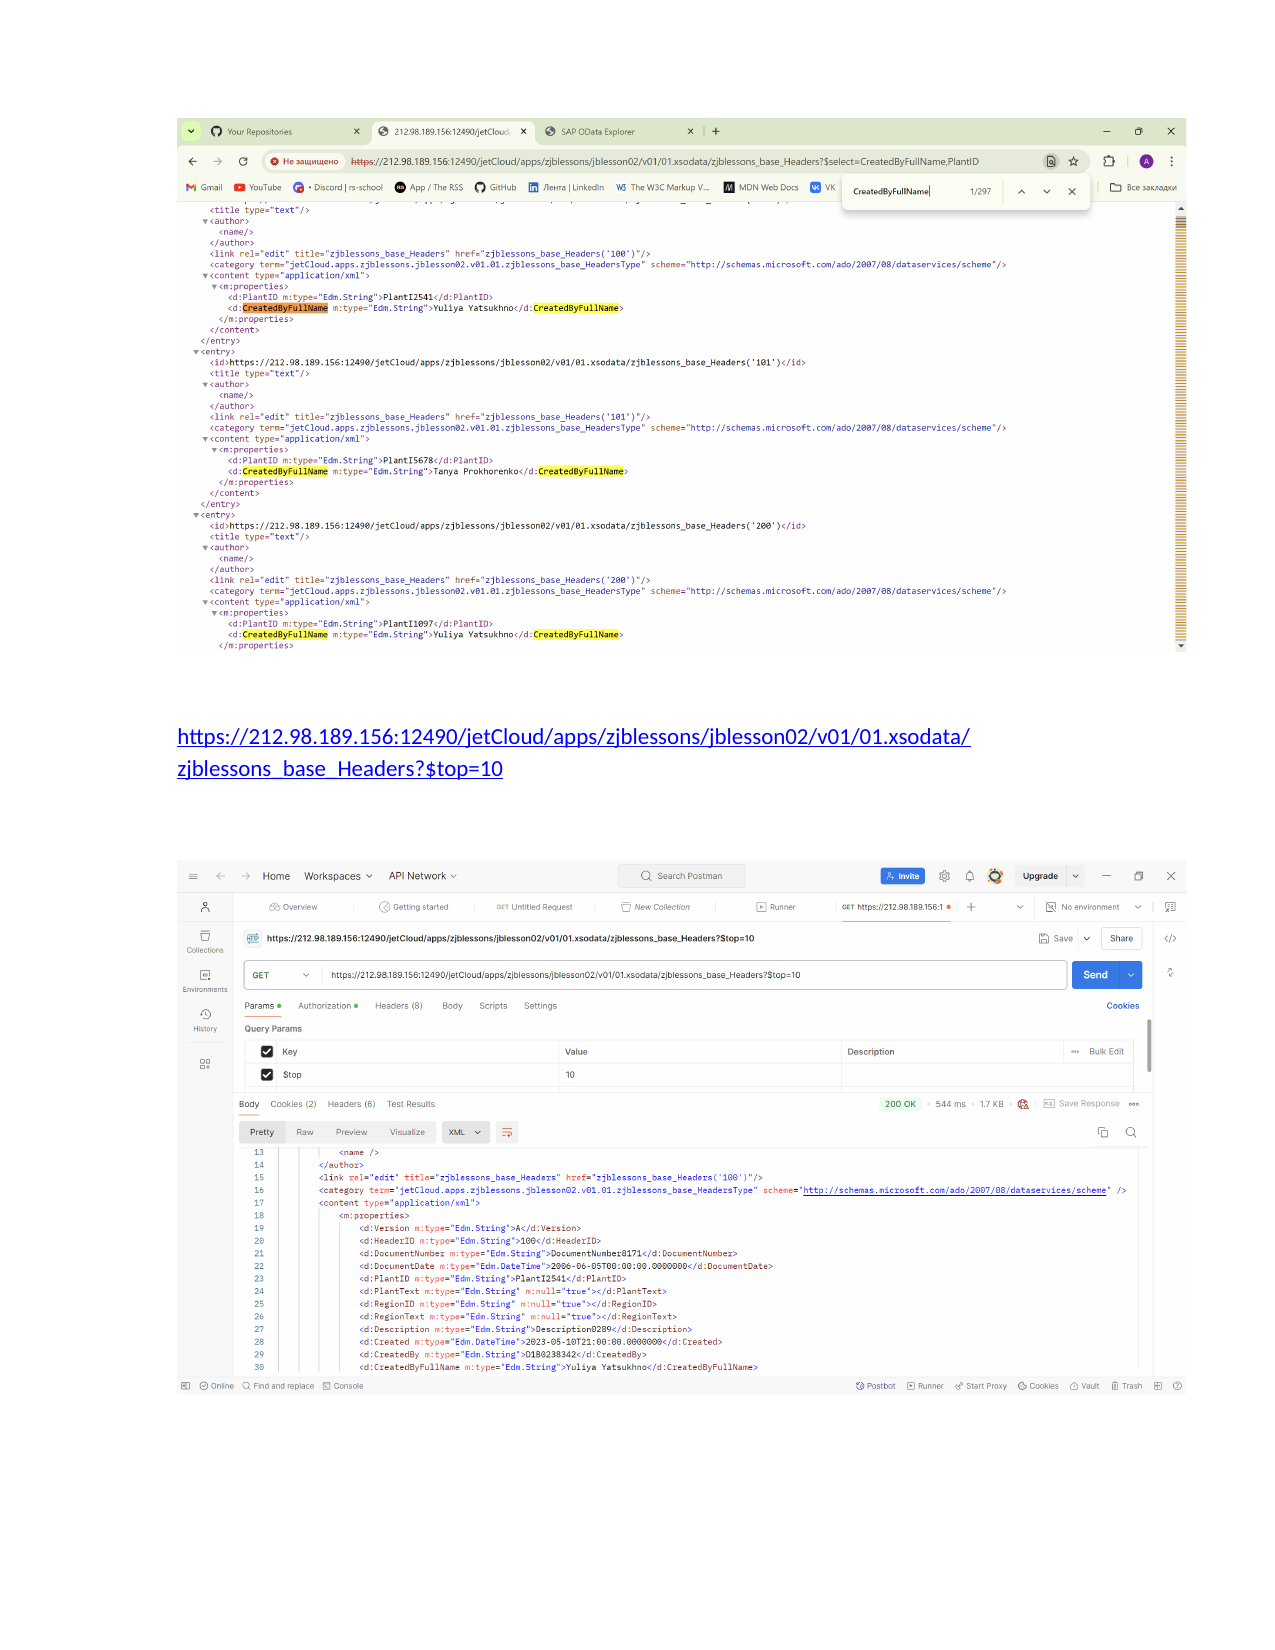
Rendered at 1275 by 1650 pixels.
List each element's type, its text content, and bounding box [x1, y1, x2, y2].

text https://212.98.189.156:12490/jetCloud/apps/zjblessons/jblesson02/v01/01.xsodata/zjblessons_base_Headers?$top=10 [177, 722, 1186, 782]
